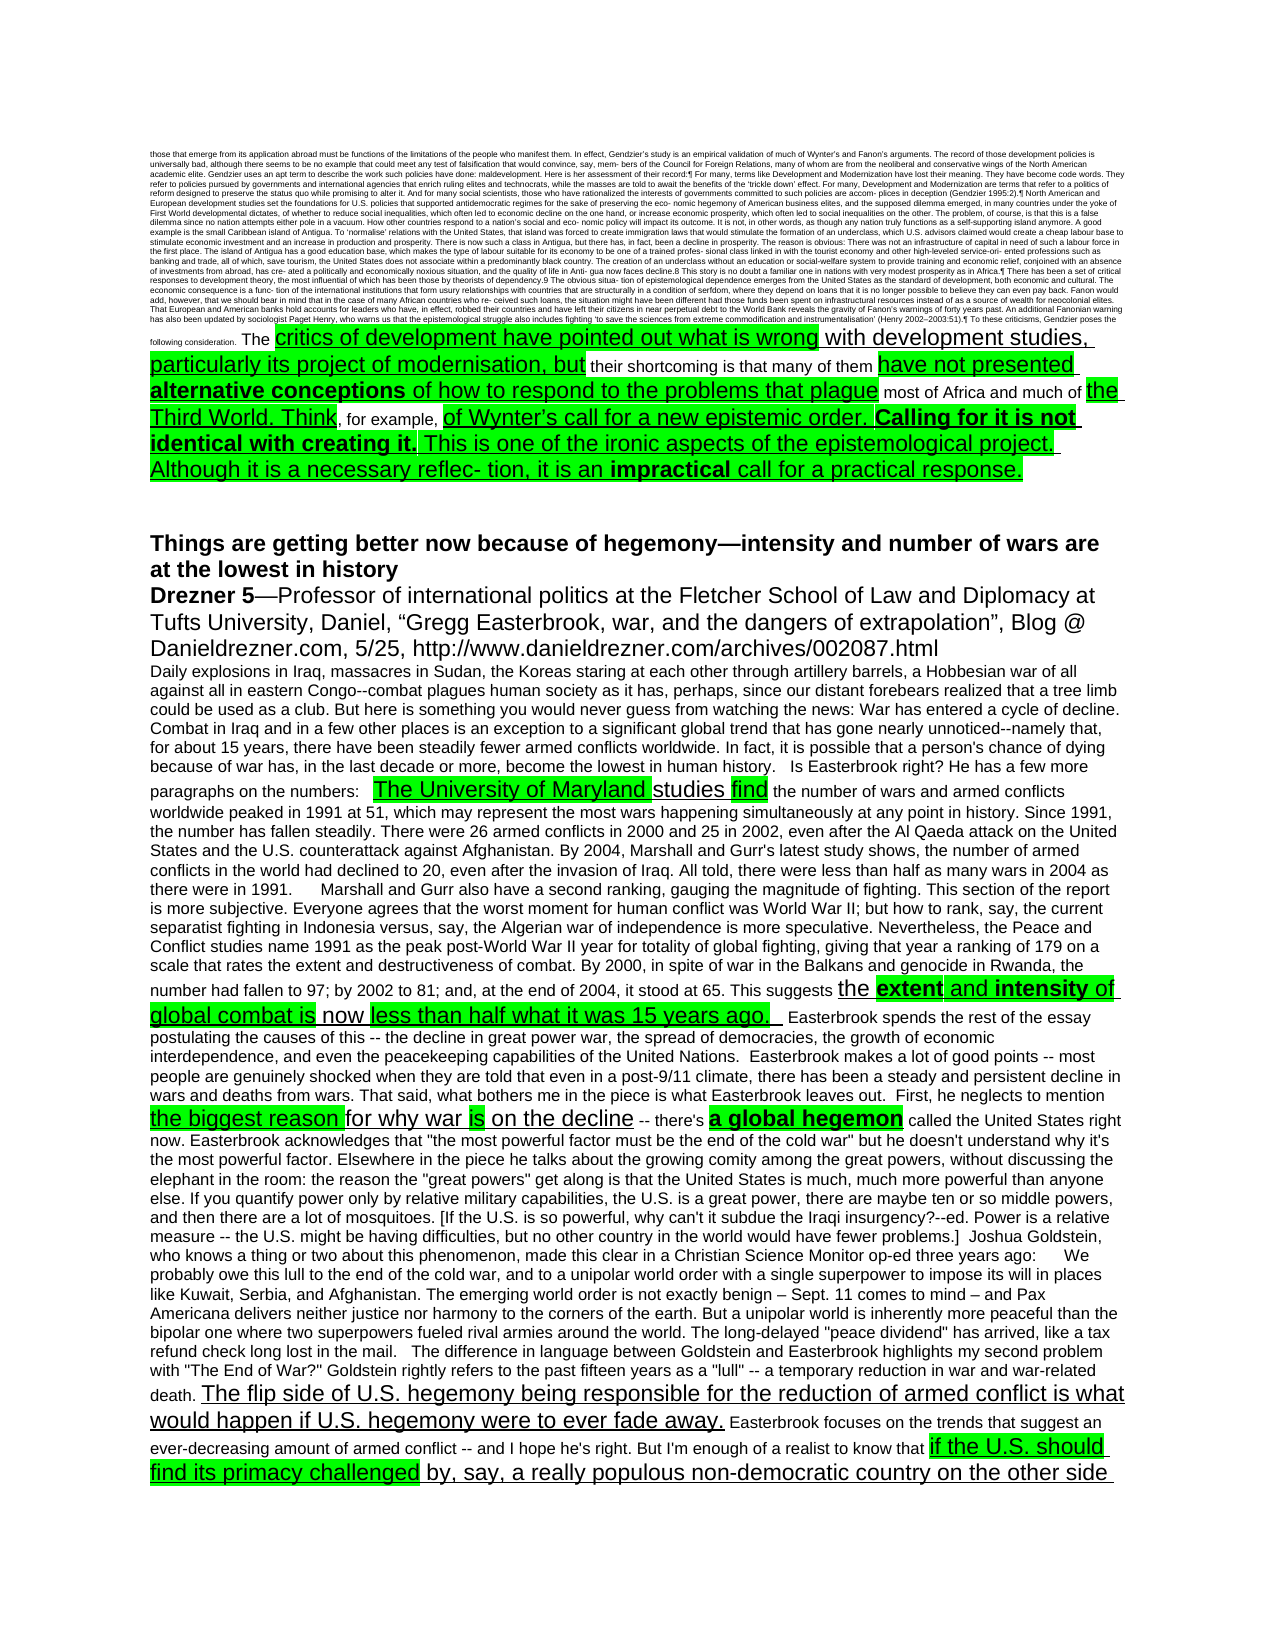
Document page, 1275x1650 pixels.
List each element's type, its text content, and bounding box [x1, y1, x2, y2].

subtitle Things are getting better now because of hegemony—intensity and number of wars are at the lowest in history [150, 530, 1125, 582]
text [150, 150, 1125, 482]
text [150, 661, 1125, 1486]
text Drezner 5—Professor of international politics at the Fletcher School of Law and Diplomacy at Tufts University, Daniel, “Gregg Easterbrook, war, and the dangers of extrapolation”, Blog @ Danieldrezner.com, 5/25, http://www.danieldrezner.com/archives/002087.html [150, 582, 1125, 661]
